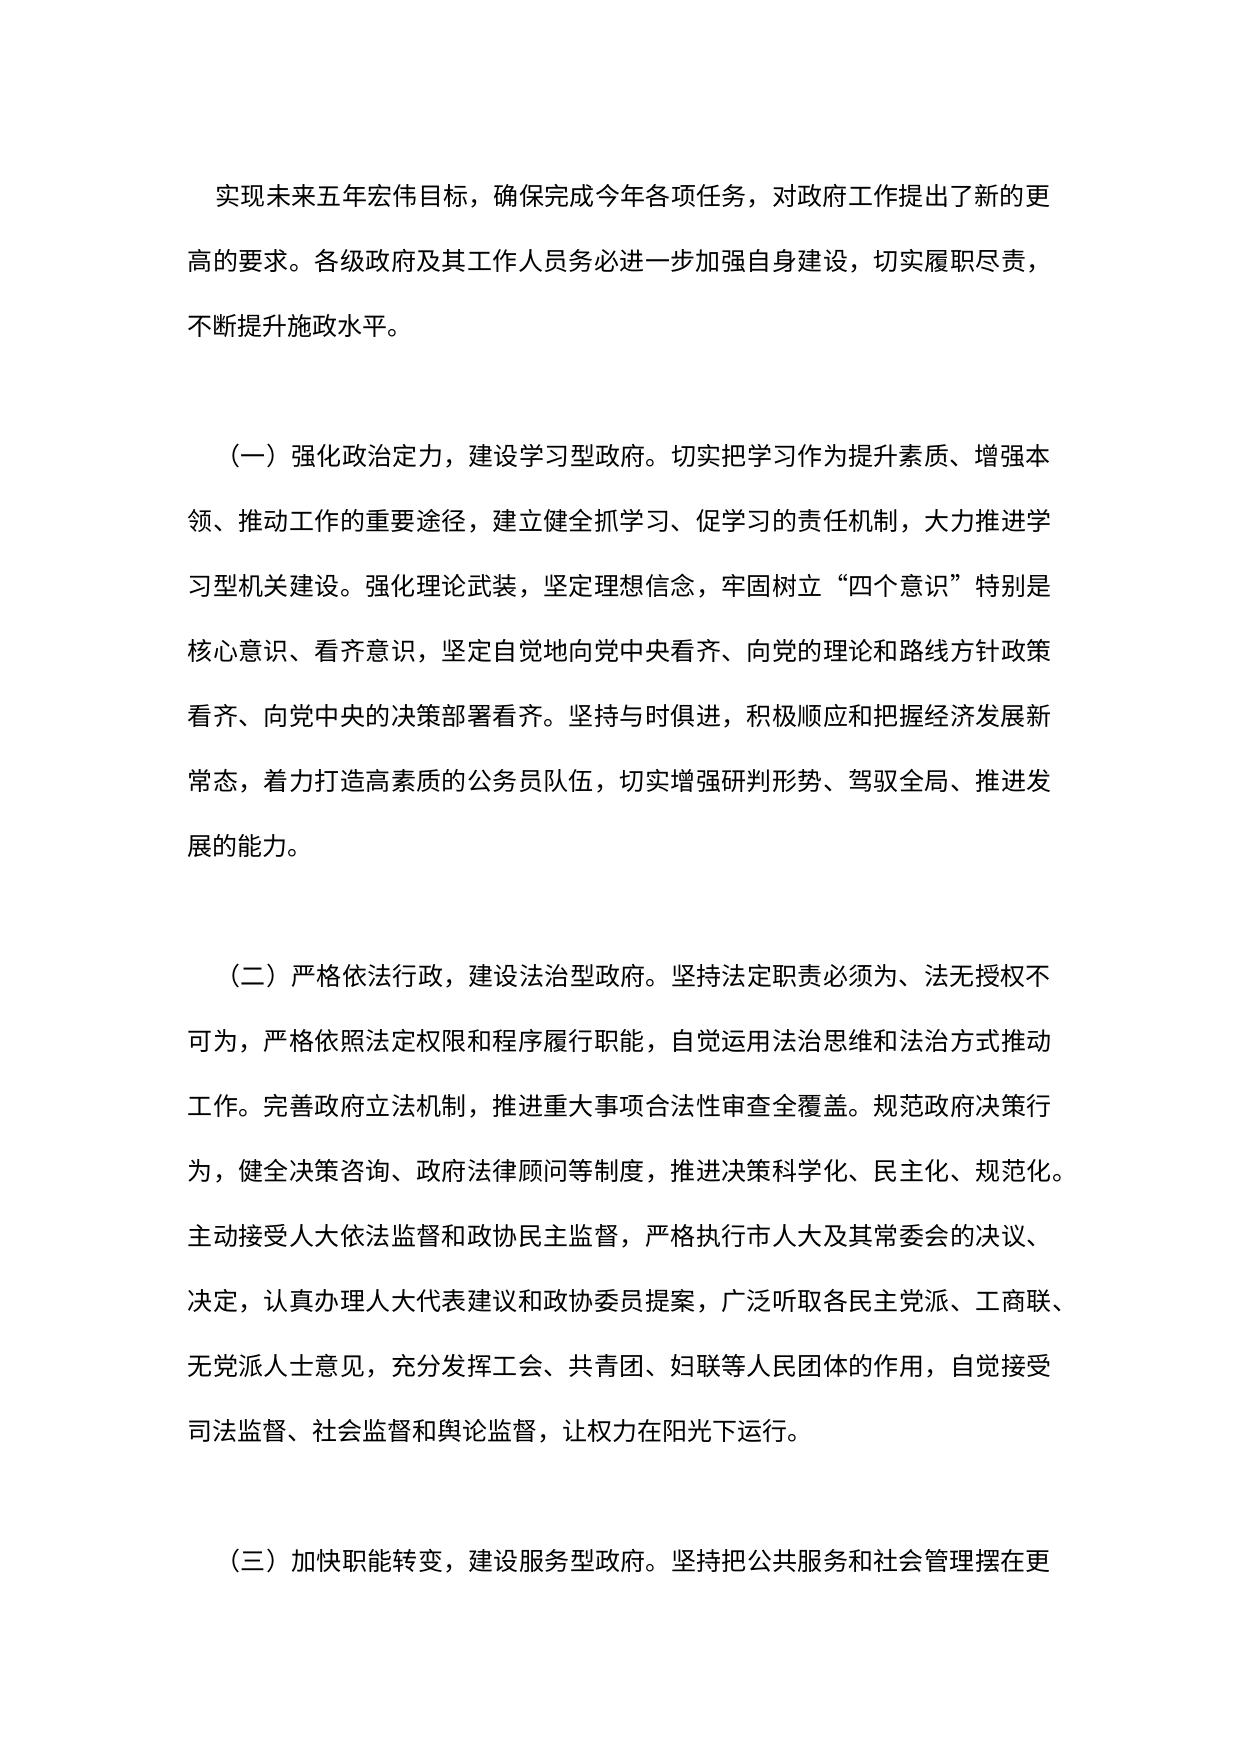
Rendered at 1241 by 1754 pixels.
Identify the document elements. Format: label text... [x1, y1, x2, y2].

text 实现未来五年宏伟目标，确保完成今年各项任务，对政府工作提出了新的更高的要求。各级政府及其工作人员务必进一步加强自身建设，切实履职尽责，不断提升施政水平。 [187, 162, 1053, 357]
text （二）严格依法行政，建设法治型政府。坚持法定职责必须为、法无授权不可为，严格依照法定权限和程序履行职能，自觉运用法治思维和法治方式推动工作。完善政府立法机制，推进重大事项合法性审查全覆盖。规范政府决策行为，健全决策咨询、政府法律顾问等制度，推进决策科学化、民主化、规范化。主动接受人大依法监督和政协民主监督，严格执行市人大及其常委会的决议、决定，认真办理人大代表建议和政协委员提案，广泛听取各民主党派、工商联、无党派人士意见，充分发挥工会、共青团、妇联等人民团体的作用，自觉接受司法监督、社会监督和舆论监督，让权力在阳光下运行。 [187, 942, 1053, 1462]
text （一）强化政治定力，建设学习型政府。切实把学习作为提升素质、增强本领、推动工作的重要途径，建立健全抓学习、促学习的责任机制，大力推进学习型机关建设。强化理论武装，坚定理想信念，牢固树立“四个意识”特别是核心意识、看齐意识，坚定自觉地向党中央看齐、向党的理论和路线方针政策看齐、向党中央的决策部署看齐。坚持与时俱进，积极顺应和把握经济发展新常态，着力打造高素质的公务员队伍，切实增强研判形势、驾驭全局、推进发展的能力。 [187, 422, 1053, 877]
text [187, 1527, 1053, 1592]
